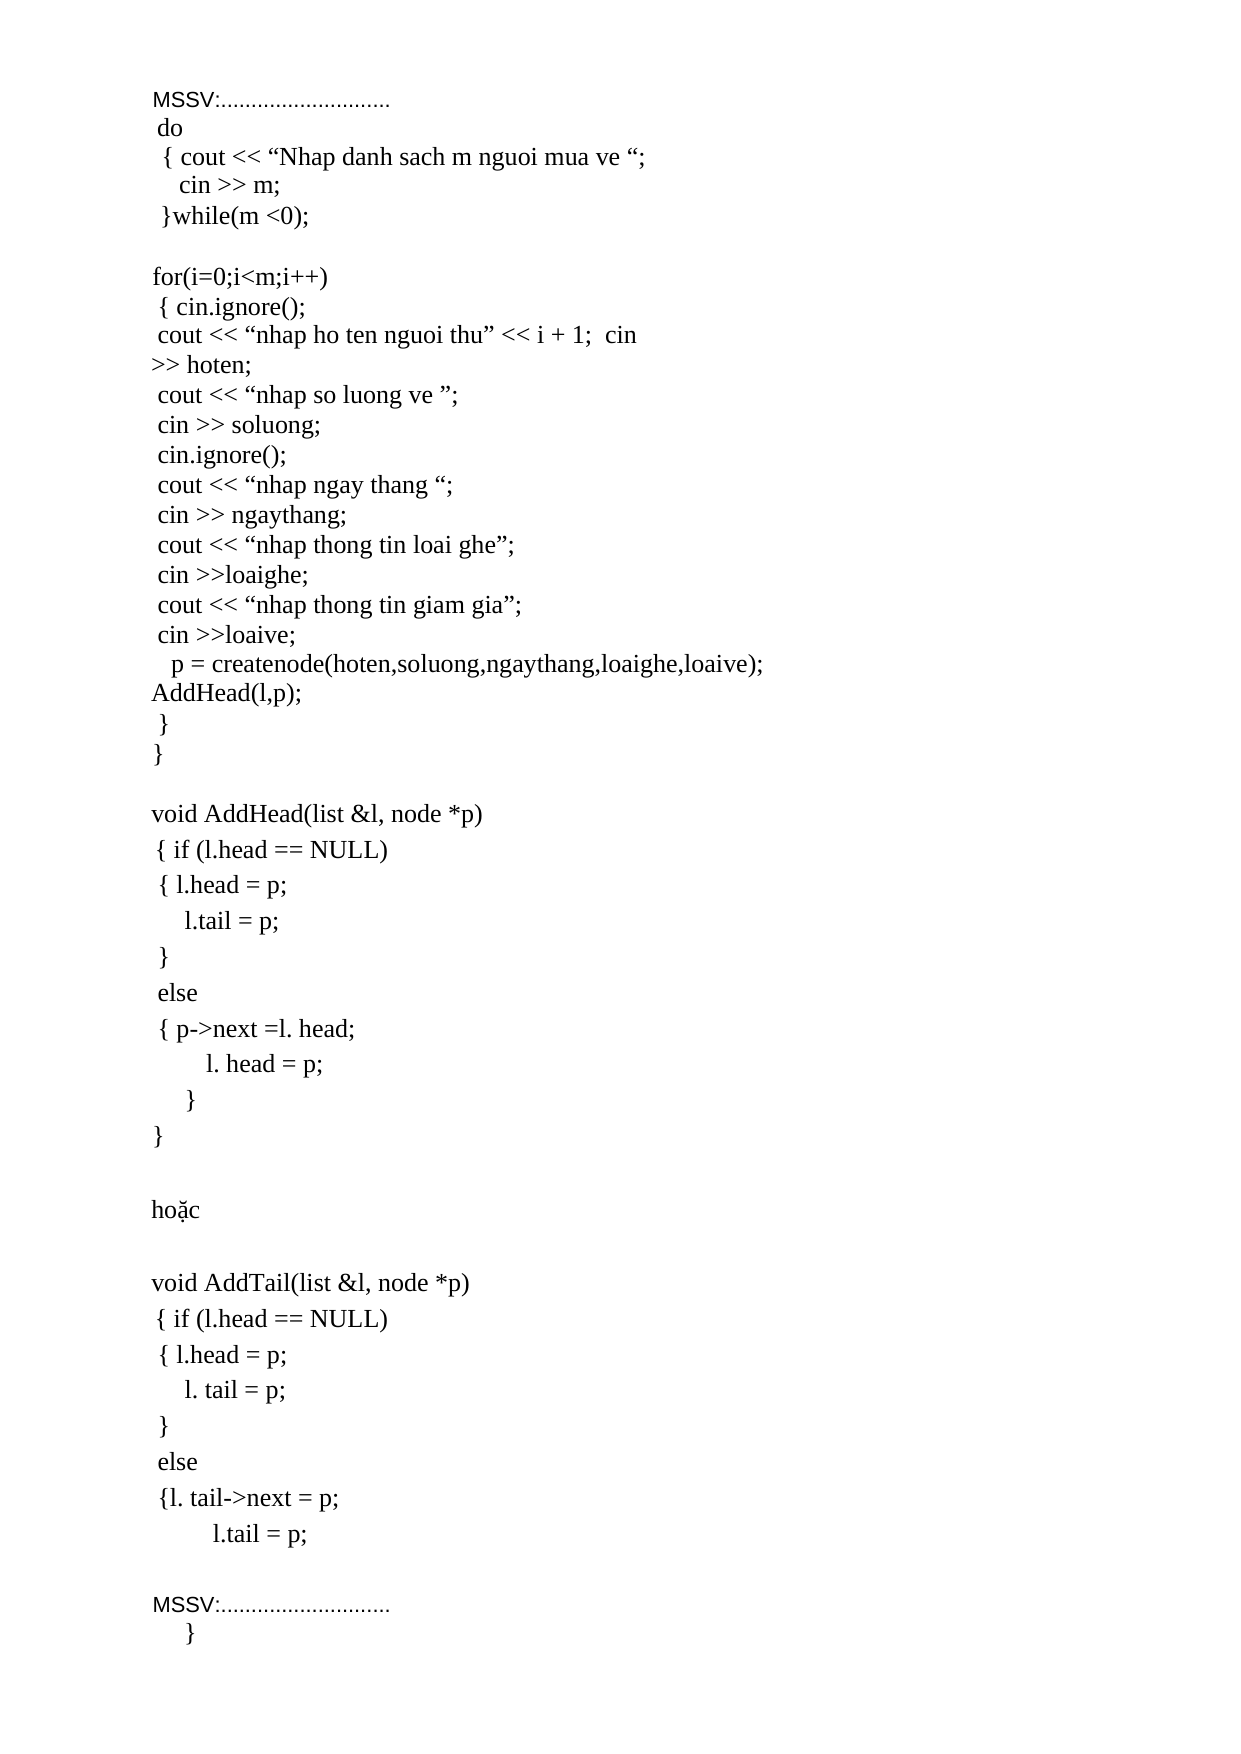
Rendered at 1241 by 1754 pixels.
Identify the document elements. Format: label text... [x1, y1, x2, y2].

text { if (l.head == NULL) [154, 834, 1134, 864]
text l. head = p; [206, 1048, 1134, 1078]
text void AddTail(list &l, node *p) [151, 1267, 1134, 1297]
text l.tail = p; [213, 1518, 1134, 1548]
text } [152, 738, 1134, 768]
text MSSV:............................ [152, 87, 1134, 112]
text cout << “nhap ho ten nguoi thu” << i + 1; cin >> hoten; [151, 321, 650, 379]
text { if (l.head == NULL) [154, 1303, 1134, 1333]
text p = createnode(hoten,soluong,ngaythang,loaighe,loaive); AddHead(l,p); [151, 649, 808, 707]
text l. tail = p; [178, 1374, 1134, 1404]
text cin.ignore(); [151, 439, 1134, 469]
text { cout << “Nhap danh sach m nguoi mua ve “; cin >> m; [161, 142, 661, 199]
text } [178, 1617, 1134, 1647]
text { cin.ignore(); [151, 291, 1134, 321]
text } [152, 1120, 1134, 1150]
text } [178, 1084, 1134, 1114]
text else [151, 1446, 1134, 1476]
text cin >> ngaythang; [151, 499, 1134, 529]
text for(i=0;i<m;i++) [152, 261, 1134, 291]
text cin >>loaighe; [151, 559, 1134, 589]
text } [151, 1410, 1134, 1440]
text { l.head = p; [151, 869, 1134, 899]
text void AddHead(list &l, node *p) [151, 798, 1134, 828]
text }while(m <0); [160, 200, 1134, 230]
text hoặc [151, 1194, 1134, 1224]
text cout << “nhap thong tin giam gia”; [151, 589, 1134, 619]
text { l.head = p; [151, 1339, 1134, 1369]
text cout << “nhap ngay thang “; [151, 469, 1134, 499]
text } [151, 708, 1134, 738]
text { p->next =l. head; [151, 1013, 1134, 1043]
text cout << “nhap thong tin loai ghe”; [151, 529, 1134, 559]
text {l. tail->next = p; [151, 1482, 1134, 1512]
text cout << “nhap so luong ve ”; [151, 379, 1134, 409]
text do [151, 112, 1134, 142]
text } [151, 941, 1134, 971]
text MSSV:............................ [152, 1592, 1134, 1617]
text cin >>loaive; [151, 619, 1134, 649]
text l.tail = p; [178, 905, 1134, 935]
text else [151, 977, 1134, 1007]
text cin >> soluong; [151, 409, 1134, 439]
